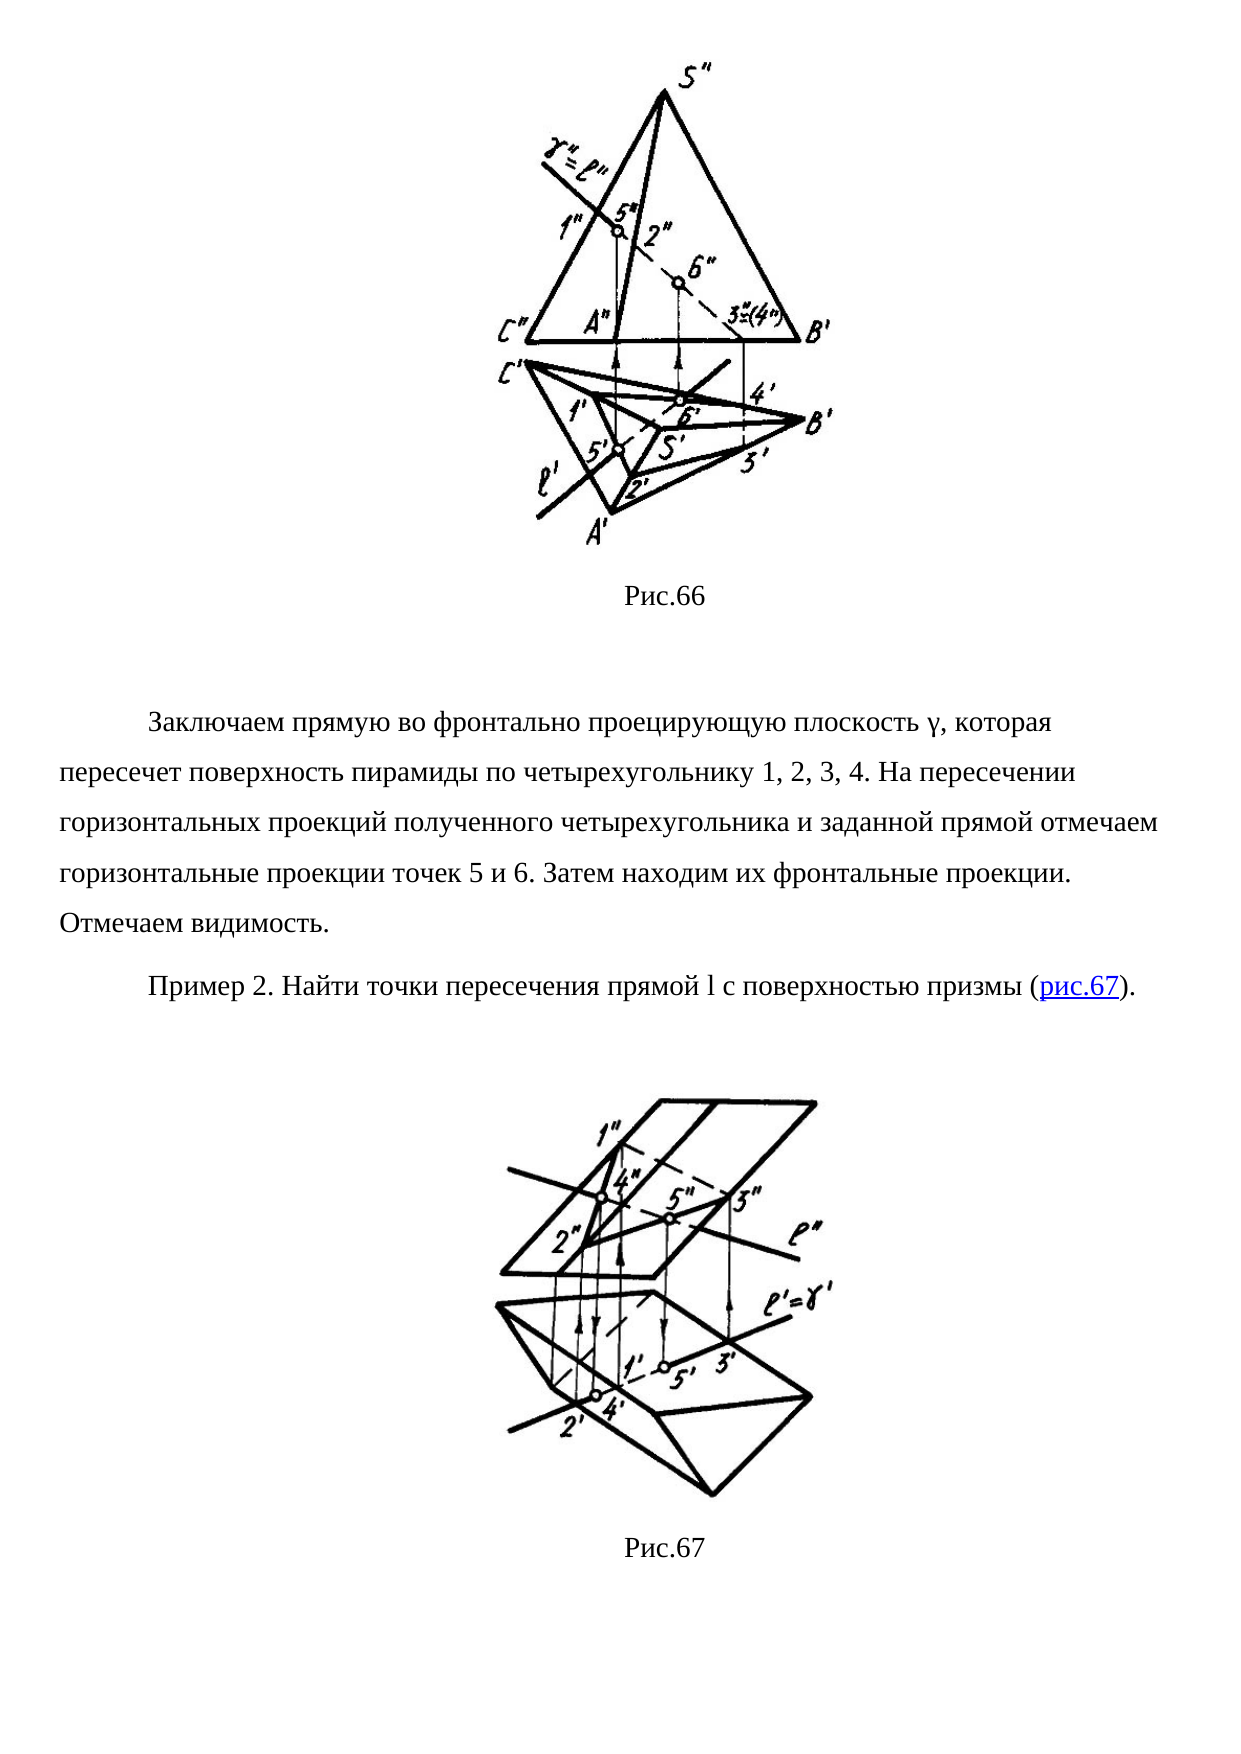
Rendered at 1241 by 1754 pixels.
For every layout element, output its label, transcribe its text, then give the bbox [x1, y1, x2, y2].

text Заключаем прямую во фронтально проецирующую плоскость γ, которая пересечет поверхность пирамиды по четырехугольнику 1, 2, 3, 4. На пересечении горизонтальных проекций полученного четырехугольника и заданной прямой отмечаем горизонтальные проекции точек 5 и 6. Затем находим их фронтальные проекции. Отмечаем видимость. [59, 704, 1181, 939]
picture [492, 1093, 837, 1502]
text Рис.66 [59, 578, 1181, 612]
text Рис.67 [59, 1530, 1181, 1564]
picture [493, 59, 835, 549]
text Пример 2. Найти точки пересечения прямой l с поверхностью призмы (рис.67). [59, 968, 1181, 1002]
